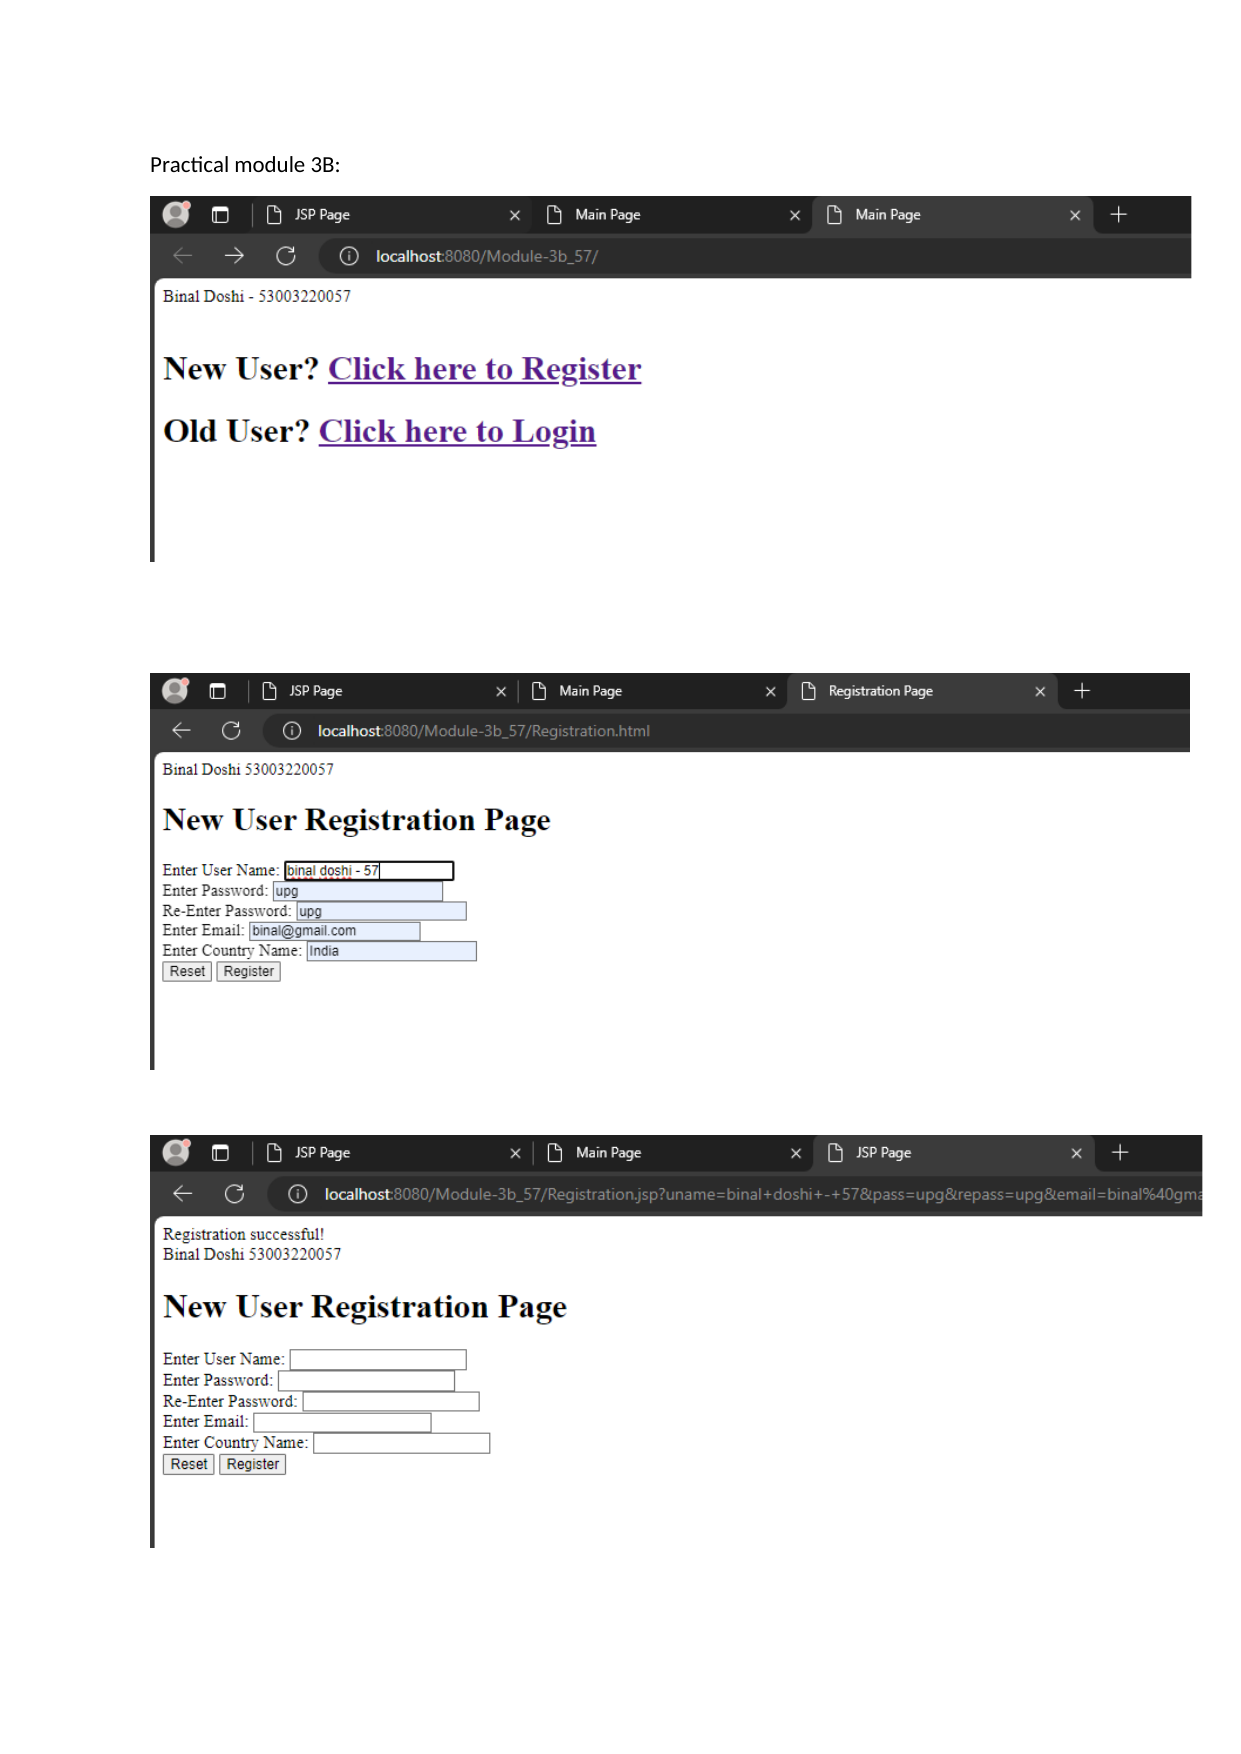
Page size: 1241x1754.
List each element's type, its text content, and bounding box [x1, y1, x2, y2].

text Practical module 3B: [150, 150, 1090, 178]
picture [150, 196, 1192, 562]
picture [150, 1135, 1203, 1548]
picture [150, 673, 1190, 1070]
